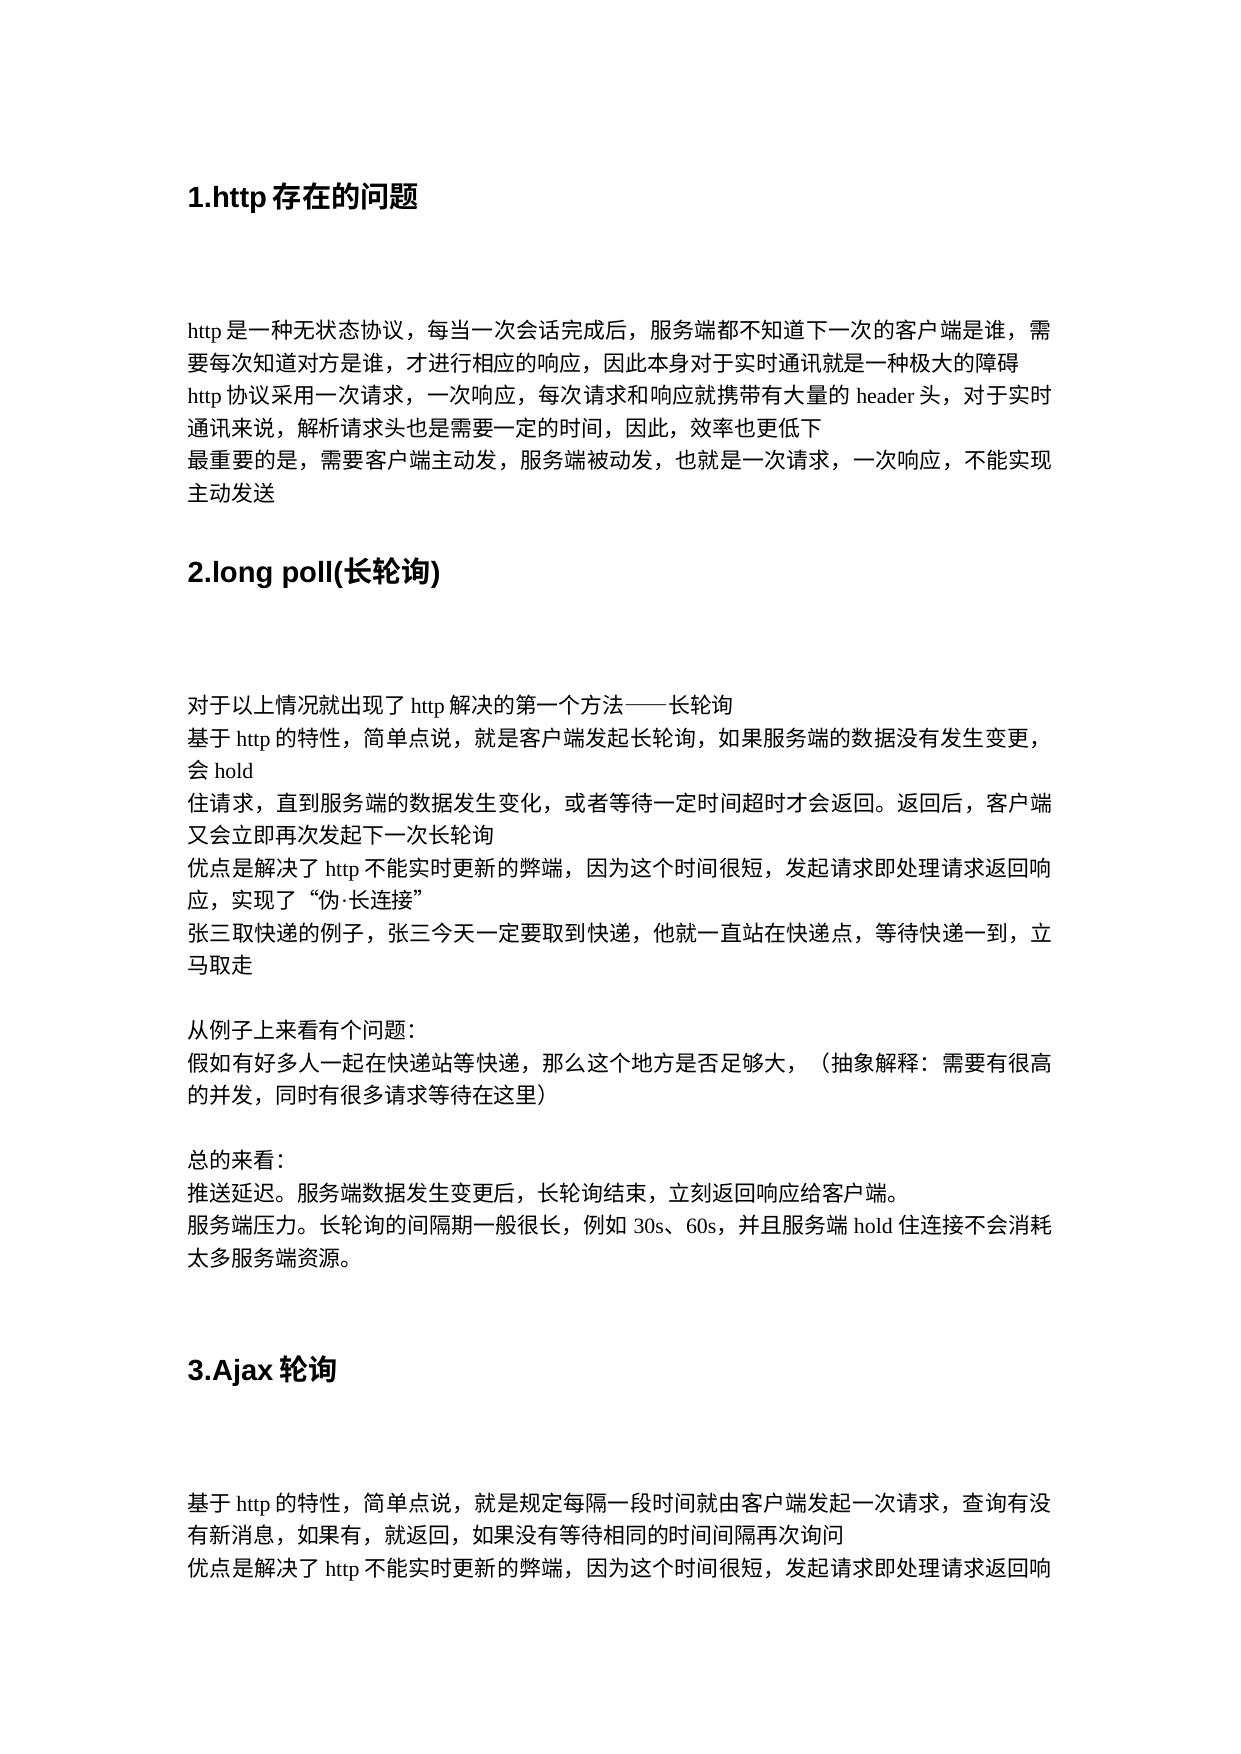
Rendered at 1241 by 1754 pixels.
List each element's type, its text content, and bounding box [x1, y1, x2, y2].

text 总的来看： [187, 1143, 1053, 1176]
subtitle 2.long poll(长轮询) [187, 537, 1053, 602]
text 基于http的特性，简单点说，就是规定每隔一段时间就由客户端发起一次请求，查询有没有新消息，如果有，就返回，如果没有等待相同的时间间隔再次询问 [187, 1486, 1053, 1551]
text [187, 1551, 1053, 1583]
text 基于http的特性，简单点说，就是客户端发起长轮询，如果服务端的数据没有发生变更，会 hold [187, 721, 1053, 786]
text 对于以上情况就出现了http解决的第一个方法——长轮询 [187, 688, 1053, 721]
text 假如有好多人一起在快递站等快递，那么这个地方是否足够大，（抽象解释：需要有很高的并发，同时有很多请求等待在这里） [187, 1046, 1053, 1111]
text 优点是解决了http不能实时更新的弊端，因为这个时间很短，发起请求即处理请求返回响应，实现了“伪·长连接” [187, 851, 1053, 916]
subtitle 3.Ajax轮询 [187, 1335, 1053, 1400]
text 从例子上来看有个问题： [187, 1013, 1053, 1046]
text http协议采用一次请求，一次响应，每次请求和响应就携带有大量的header头，对于实时通讯来说，解析请求头也是需要一定的时间，因此，效率也更低下 [187, 378, 1053, 443]
text 服务端压力。长轮询的间隔期一般很长，例如 30s、60s，并且服务端 hold 住连接不会消耗太多服务端资源。 [187, 1208, 1053, 1273]
text 最重要的是，需要客户端主动发，服务端被动发，也就是一次请求，一次响应，不能实现主动发送 [187, 443, 1053, 508]
text http是一种无状态协议，每当一次会话完成后，服务端都不知道下一次的客户端是谁，需要每次知道对方是谁，才进行相应的响应，因此本身对于实时通讯就是一种极大的障碍 [187, 313, 1053, 378]
subtitle 1.http存在的问题 [187, 162, 1053, 227]
text 推送延迟。服务端数据发生变更后，长轮询结束，立刻返回响应给客户端。 [187, 1176, 1053, 1208]
text 张三取快递的例子，张三今天一定要取到快递，他就一直站在快递点，等待快递一到，立马取走 [187, 916, 1053, 981]
text 住请求，直到服务端的数据发生变化，或者等待一定时间超时才会返回。返回后，客户端又会立即再次发起下一次长轮询 [187, 786, 1053, 851]
